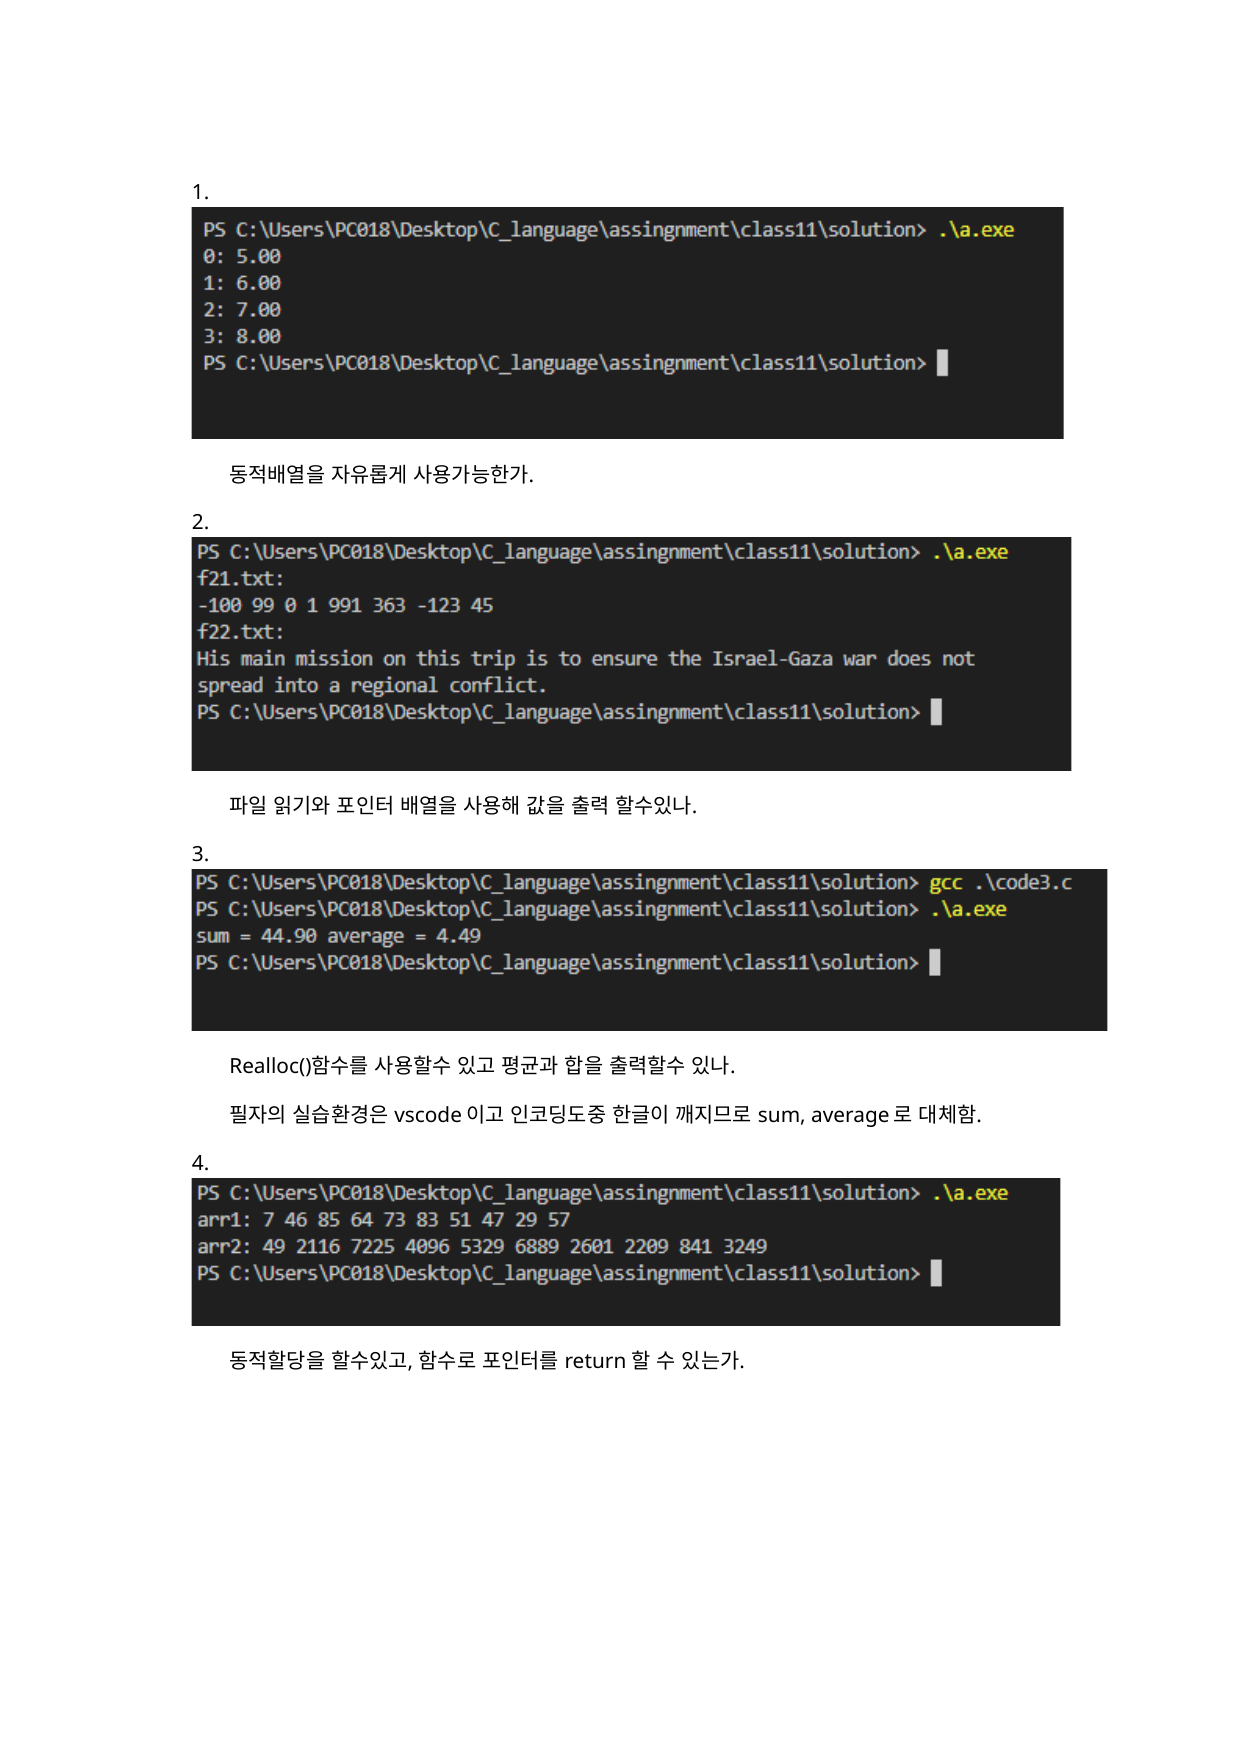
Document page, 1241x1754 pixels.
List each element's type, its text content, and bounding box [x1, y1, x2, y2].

list 동적할당을 할수있고, 함수로 포인터를 return 할 수 있는가. [229, 1344, 1090, 1375]
list 동적배열을 자유롭게 사용가능한가. [229, 458, 1090, 488]
picture [191, 869, 1108, 1031]
list 필자의 실습환경은 vscode이고 인코딩도중 한글이 깨지므로 sum, average로 대체함. [229, 1099, 1090, 1129]
list 파일 읽기와 포인터 배열을 사용해 값을 출력 할수있나. [229, 789, 1090, 820]
list Realloc()함수를 사용할수 있고 평균과 합을 출력할수 있나. [229, 1049, 1090, 1080]
picture [191, 207, 1064, 439]
picture [191, 1178, 1061, 1326]
picture [191, 537, 1072, 771]
